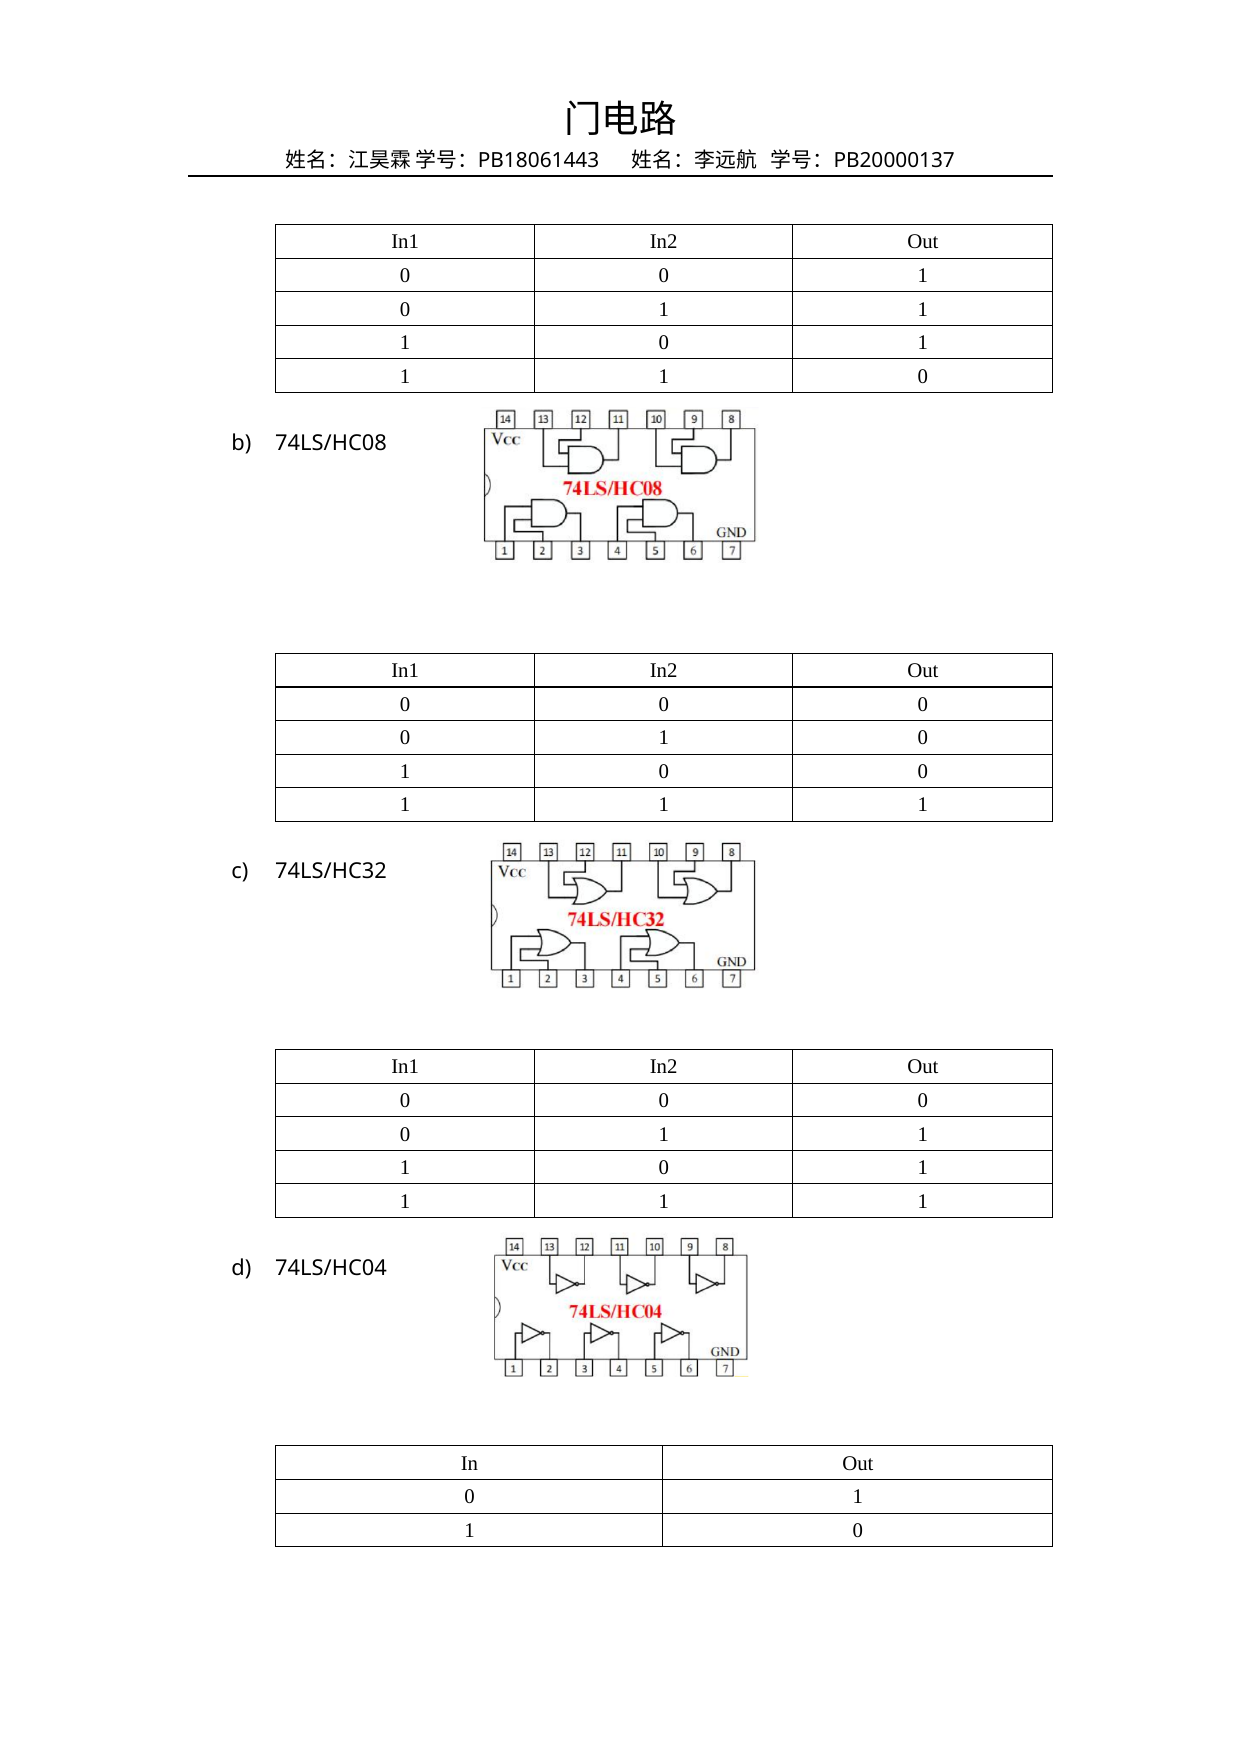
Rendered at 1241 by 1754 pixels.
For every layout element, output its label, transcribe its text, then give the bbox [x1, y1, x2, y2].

table_cell 0 [793, 755, 1052, 787]
table_header In1 [276, 1050, 534, 1083]
table_cell 1 [276, 1151, 534, 1183]
table_cell 0 [276, 1480, 662, 1512]
table_header Out [793, 1050, 1052, 1083]
table_cell 1 [663, 1480, 1052, 1512]
table_cell 0 [276, 1117, 534, 1150]
list 74LS/HC04 [231, 1250, 1053, 1283]
table_cell 1 [535, 359, 792, 392]
picture [481, 836, 760, 854]
table_cell 0 [535, 259, 792, 291]
table_cell 1 [535, 721, 792, 753]
table_cell 0 [276, 688, 534, 720]
picture [491, 1283, 749, 1377]
table_cell 1 [793, 1117, 1052, 1150]
list 74LS/HC08 [231, 425, 1053, 458]
table_cell 1 [793, 1184, 1052, 1217]
table_cell 0 [535, 326, 792, 358]
table_cell 0 [535, 1084, 792, 1116]
table_cell 0 [793, 1084, 1052, 1116]
table_header Out [793, 654, 1052, 686]
table_header In1 [276, 654, 534, 686]
table_header In1 [276, 225, 534, 258]
table_header In2 [535, 654, 792, 686]
table_cell 1 [276, 359, 534, 392]
table_cell 0 [276, 292, 534, 325]
table_cell 1 [793, 259, 1052, 291]
table_cell 1 [793, 326, 1052, 358]
table_header Out [663, 1446, 1052, 1479]
table_cell 0 [793, 688, 1052, 720]
picture [481, 887, 760, 994]
table_cell 0 [276, 1084, 534, 1116]
table_cell 0 [535, 1151, 792, 1183]
table_cell 1 [276, 755, 534, 787]
table_header In2 [535, 225, 792, 258]
table_cell 0 [535, 688, 792, 720]
table_cell 1 [793, 788, 1052, 821]
table_cell 0 [793, 721, 1052, 753]
table_cell 1 [535, 292, 792, 325]
table_header In2 [535, 1050, 792, 1083]
table_cell 1 [276, 1184, 534, 1217]
table_header Out [793, 225, 1052, 258]
table_cell 1 [535, 1117, 792, 1150]
table_cell 0 [663, 1514, 1052, 1546]
table_cell 0 [793, 359, 1052, 392]
table_cell 1 [793, 292, 1052, 325]
table_cell 1 [276, 326, 534, 358]
table_cell 0 [276, 259, 534, 291]
picture [481, 407, 759, 425]
table_cell 0 [535, 755, 792, 787]
table_header In [276, 1446, 662, 1479]
list 74LS/HC32 [231, 854, 1053, 887]
table_cell 1 [535, 788, 792, 821]
table_cell 1 [793, 1151, 1052, 1183]
picture [491, 1232, 749, 1250]
table_cell 1 [276, 1514, 662, 1546]
table_cell 0 [276, 721, 534, 753]
table_cell 1 [535, 1184, 792, 1217]
picture [481, 458, 759, 563]
table_cell 1 [276, 788, 534, 821]
